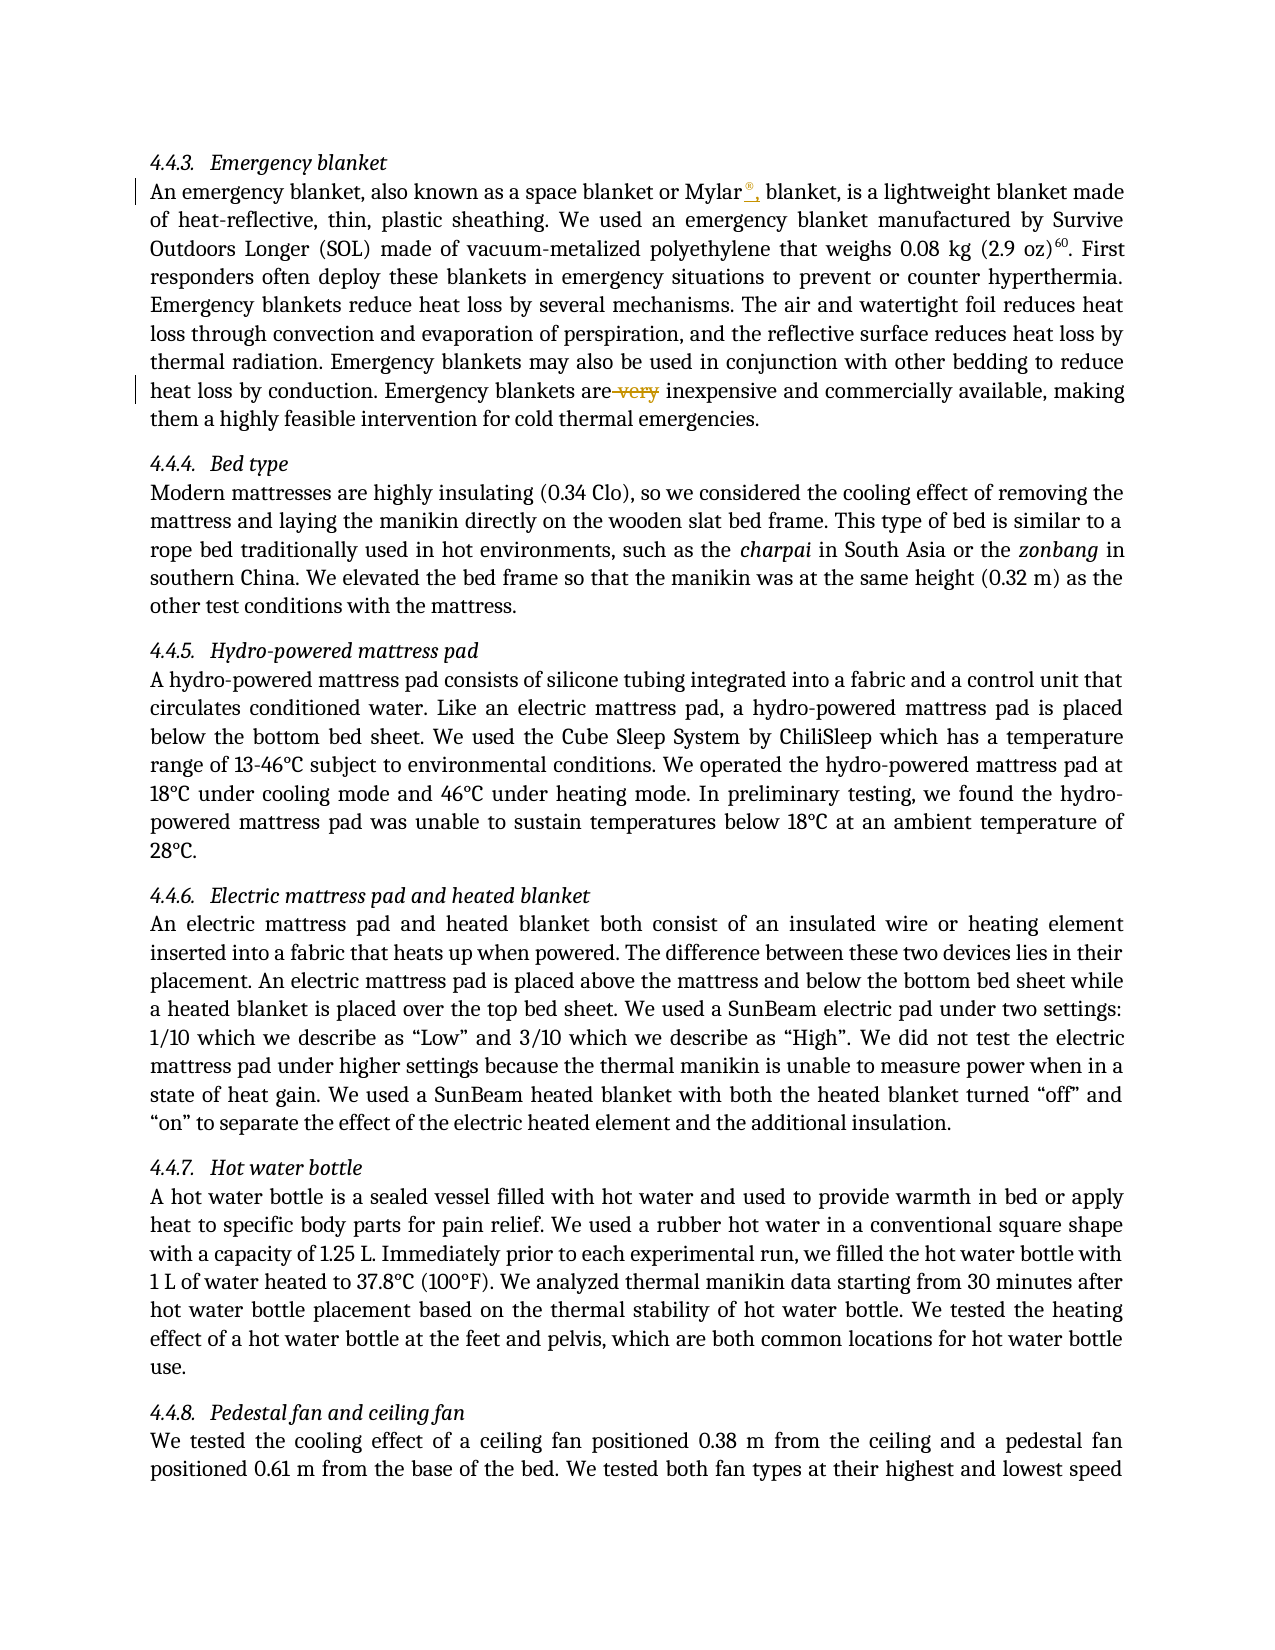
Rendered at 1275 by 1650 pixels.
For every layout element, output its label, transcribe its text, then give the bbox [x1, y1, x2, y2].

subtitle Emergency blanket [150, 150, 1125, 176]
text An emergency blanket, also known as a space blanket or Mylar blanket, is a lightweight blanket made of heat-reflective, thin, plastic sheathing. We used an emergency blanket manufactured by Survive Outdoors Longer (SOL) made of vacuum-metalized polyethylene that weighs 0.08 kg (2.9 oz)60. First responders often deploy these blankets in emergency situations to prevent or counter hyperthermia. Emergency blankets reduce heat loss by several mechanisms. The air and watertight foil reduces heat loss through convection and evaporation of perspiration, and the reflective surface reduces heat loss by thermal radiation. Emergency blankets may also be used in conjunction with other bedding to reduce heat loss by conduction. Emergency blankets are inexpensive and commercially available, making them a highly feasible intervention for cold thermal emergencies. [150, 178, 1125, 432]
text An electric mattress pad and heated blanket both consist of an insulated wire or heating element inserted into a fabric that heats up when powered. The difference between these two devices lies in their placement. An electric mattress pad is placed above the mattress and below the bottom bed sheet while a heated blanket is placed over the top bed sheet. We used a SunBeam electric pad under two settings: 1/10 which we describe as “Low” and 3/10 which we describe as “High”. We did not test the electric mattress pad under higher settings because the thermal manikin is unable to measure power when in a state of heat gain. We used a SunBeam heated blanket with both the heated blanket turned “off” and “on” to separate the effect of the electric heated element and the additional insulation. [150, 911, 1125, 1136]
text Modern mattresses are highly insulating (0.34 Clo), so we considered the cooling effect of removing the mattress and laying the manikin directly on the wooden slat bed frame. This type of bed is similar to a rope bed traditionally used in hot environments, such as the charpai in South Asia or the zonbang in southern China. We elevated the bed frame so that the manikin was at the same height (0.32 m) as the other test conditions with the mattress. [150, 479, 1125, 619]
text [150, 1428, 1125, 1482]
subtitle Electric mattress pad and heated blanket [150, 882, 1125, 909]
text A hydro-powered mattress pad consists of silicone tubing integrated into a fabric and a control unit that circulates conditioned water. Like an electric mattress pad, a hydro-powered mattress pad is placed below the bottom bed sheet. We used the Cube Sleep System by ChiliSleep which has a temperature range of 13-46°C subject to environmental conditions. We operated the hydro-powered mattress pad at 18°C under cooling mode and 46°C under heating mode. In preliminary testing, we found the hydro-powered mattress pad was unable to sustain temperatures below 18°C at an ambient temperature of 28°C. [150, 667, 1125, 864]
subtitle Bed type [150, 451, 1125, 477]
subtitle Hydro-powered mattress pad [150, 638, 1125, 665]
subtitle Pedestal fan and ceiling fan [150, 1399, 1125, 1426]
subtitle Hot water bottle [150, 1155, 1125, 1181]
text A hot water bottle is a sealed vessel filled with hot water and used to provide warmth in bed or apply heat to specific body parts for pain relief. We used a rubber hot water in a conventional square shape with a capacity of 1.25 L. Immediately prior to each experimental run, we filled the hot water bottle with 1 L of water heated to 37.8°C (100°F). We analyzed thermal manikin data starting from 30 minutes after hot water bottle placement based on the thermal stability of hot water bottle. We tested the heating effect of a hot water bottle at the feet and pelvis, which are both common locations for hot water bottle use. [150, 1183, 1125, 1381]
